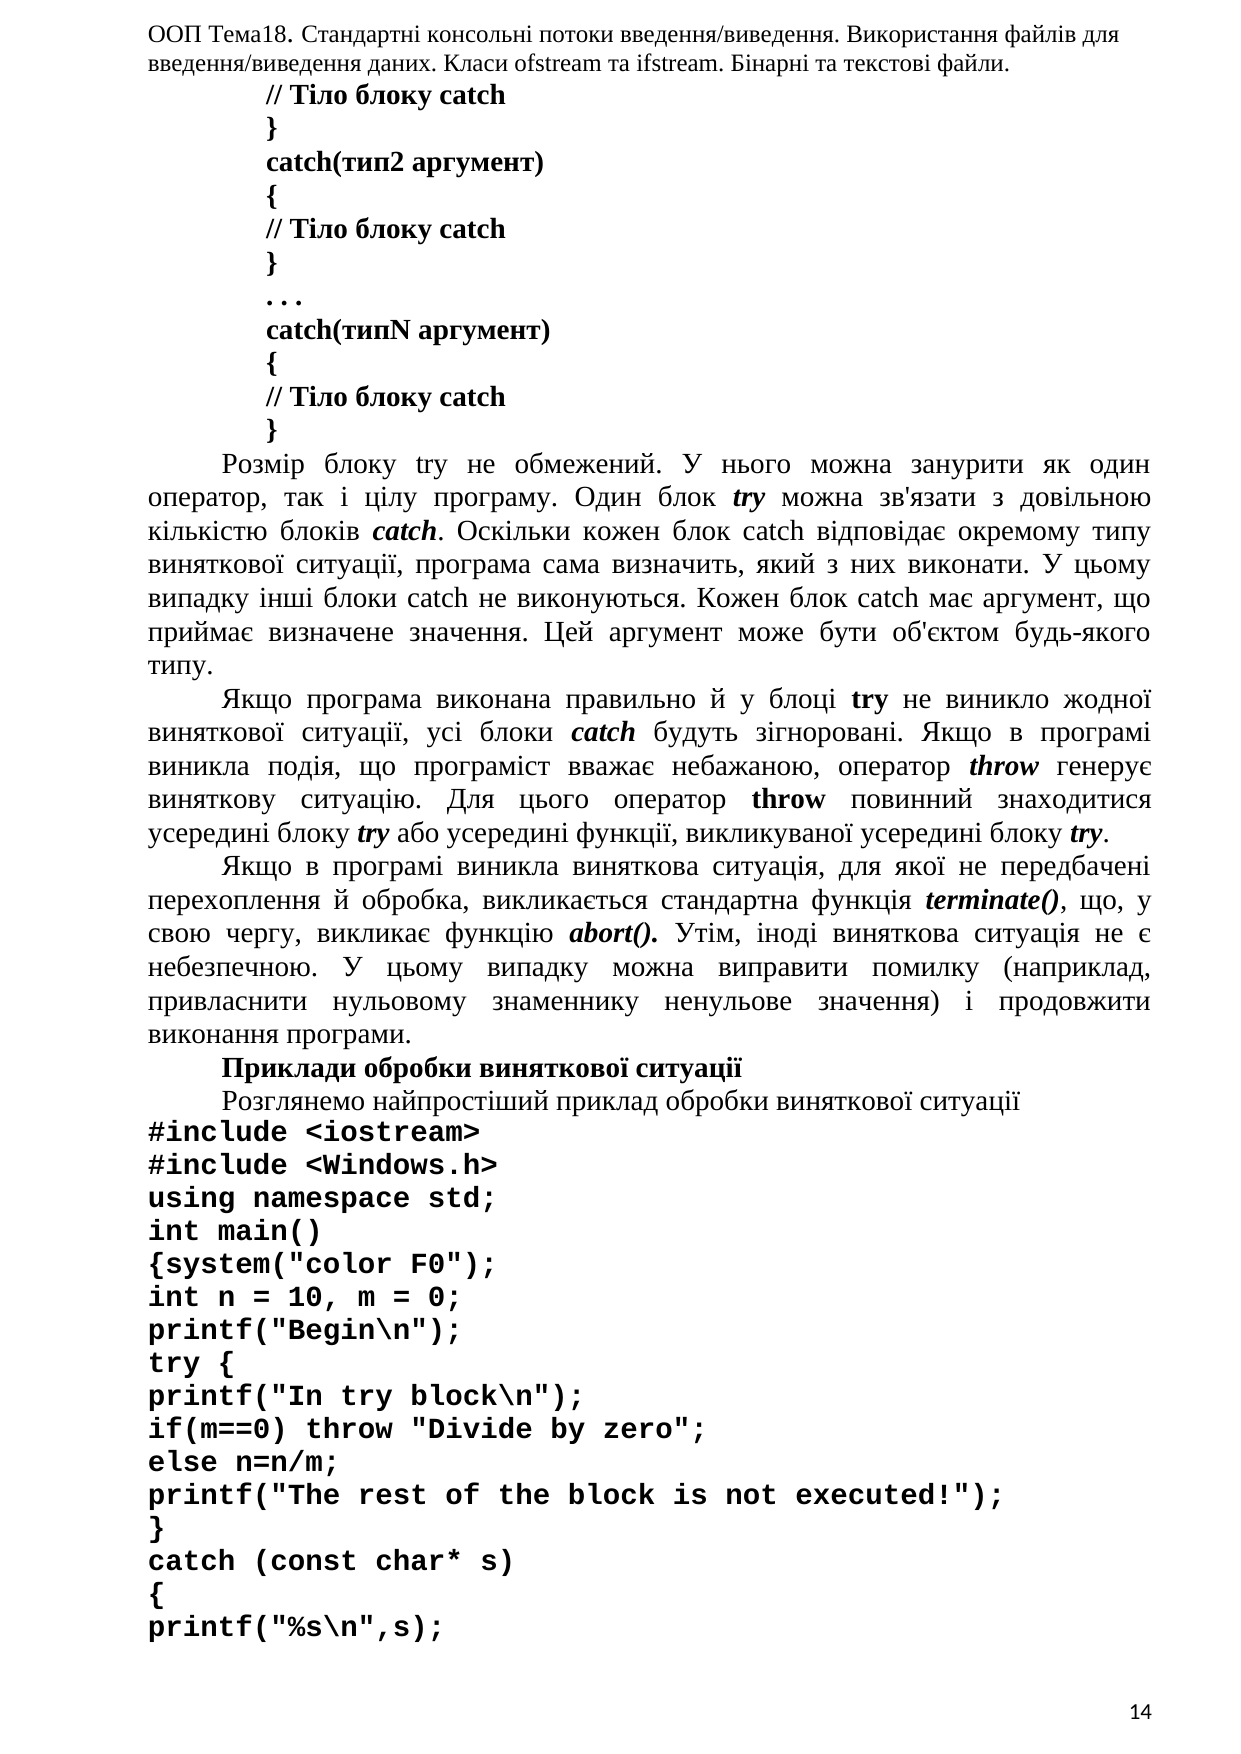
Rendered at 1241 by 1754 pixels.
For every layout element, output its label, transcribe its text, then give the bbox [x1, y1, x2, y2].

text int main() [148, 1216, 1152, 1249]
text {system("color F0"); [148, 1249, 1152, 1282]
text #include <iostream> [148, 1117, 1152, 1150]
text using namespace std; [148, 1183, 1152, 1216]
text Розглянемо найпростіший приклад обробки виняткової ситуації [148, 1083, 1152, 1117]
text } [266, 412, 1152, 446]
text // Тіло блоку catch [266, 379, 1152, 412]
text catch (const char* s) [148, 1546, 1152, 1579]
text int n = 10, m = 0; [148, 1282, 1152, 1315]
text { [266, 178, 1152, 211]
text catch(типN аргумент) [266, 312, 1152, 345]
text { [148, 1579, 1152, 1612]
text } [148, 1513, 1152, 1546]
text printf("%s\n",s); [148, 1612, 1152, 1645]
text { [266, 345, 1152, 379]
text // Тіло блоку catch [266, 77, 1152, 111]
text Якщо в програмі виникла виняткова ситуація, для якої не передбачені перехоплення й обробка, викликається стандартна функція terminate(), що, у свою чергу, викликає функцію abort(). Утім, іноді виняткова ситуація не є небезпечною. У цьому випадку можна виправити помилку (наприклад, привласнити нульовому знаменнику ненульове значення) і продовжити виконання програми. [148, 848, 1152, 1050]
text Якщо програма виконана правильно й у блоці try не виникло жодної виняткової ситуації, усі блоки catch будуть зігноровані. Якщо в програмі виникла подія, що програміст вважає небажаною, оператор throw генерує виняткову ситуацію. Для цього оператор throw повинний знаходитися усередині блоку try або усередині функції, викликуваної усередині блоку try. [148, 681, 1152, 848]
text Приклади обробки виняткової ситуації [148, 1050, 1152, 1083]
text printf("Begin\n"); [148, 1315, 1152, 1348]
text try { [148, 1348, 1152, 1381]
text } [266, 245, 1152, 278]
text } [266, 111, 1152, 144]
text else n=n/m; [148, 1447, 1152, 1480]
text // Тіло блоку catch [266, 211, 1152, 245]
text #include <Windows.h> [148, 1150, 1152, 1183]
text . . . [266, 278, 1152, 312]
text printf("In try block\n"); [148, 1381, 1152, 1414]
text if(m==0) throw "Divide by zero"; [148, 1414, 1152, 1447]
text Розмір блоку try не обмежений. У нього можна занурити як один оператор, так і цілу програму. Один блок try можна зв'язати з довільною кількістю блоків catch. Оскільки кожен блок catch відповідає окремому типу виняткової ситуації, програма сама визначить, який з них виконати. У цьому випадку інші блоки catch не виконуються. Кожен блок catch має аргумент, що приймає визначене значення. Цей аргумент може бути об'єктом будь-якого типу. [148, 446, 1152, 681]
text catch(тип2 аргумент) [266, 144, 1152, 178]
text printf("The rest of the block is not executed!"); [148, 1480, 1152, 1513]
